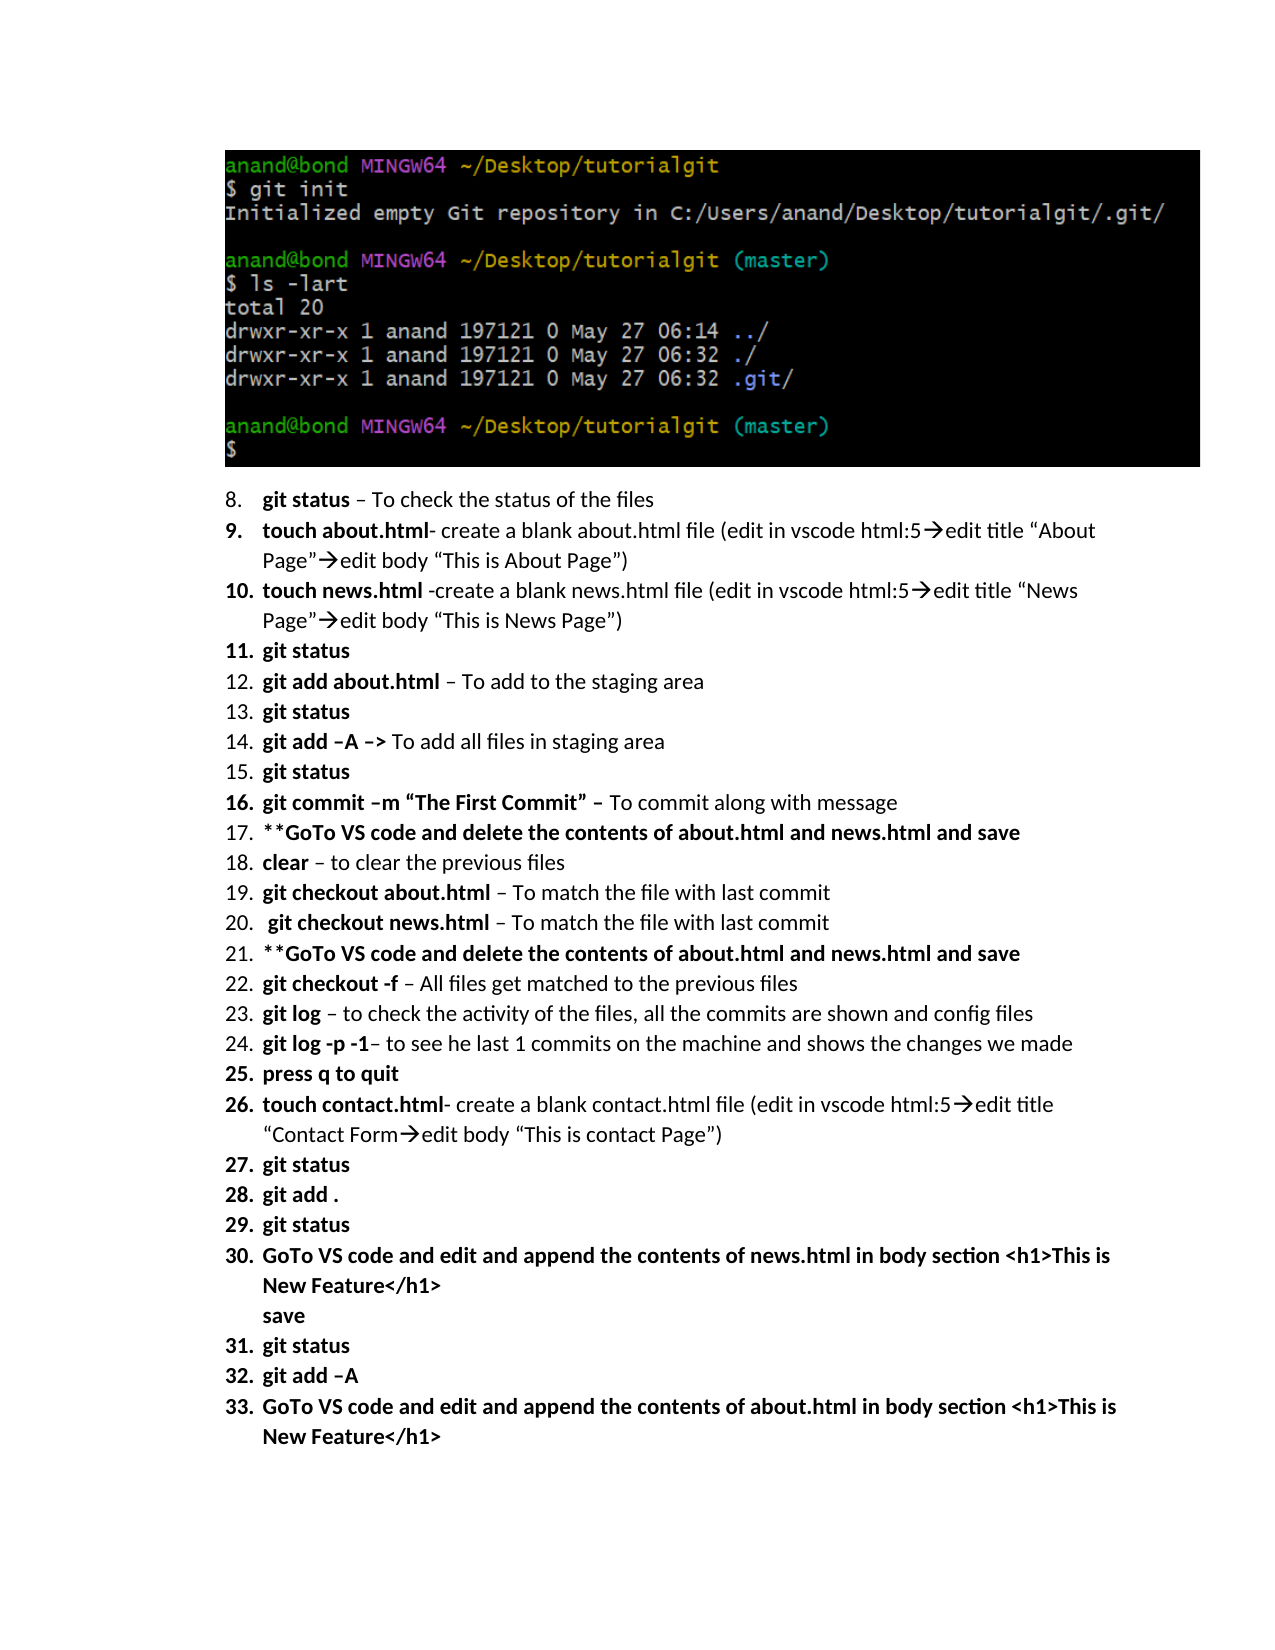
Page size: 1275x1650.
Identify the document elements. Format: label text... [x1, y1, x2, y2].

list git checkout about.html – To match the file with last commit [225, 878, 1125, 906]
list GoTo VS code and edit and append the contents of news.html in body section <h1>This is New Feature</h1> [225, 1241, 1125, 1299]
list git status – To check the status of the files [225, 486, 1125, 514]
list touch contact.html- create a blank contact.html file (edit in vscode html:5edit title “Contact Formedit body “This is contact Page”) [225, 1090, 1125, 1148]
list git status [225, 1211, 1125, 1239]
list touch news.html -create a blank news.html file (edit in vscode html:5edit title “News Page”edit body “This is News Page”) [225, 576, 1125, 634]
list git checkout news.html – To match the file with last commit [225, 908, 1125, 937]
list **GoTo VS code and delete the contents of about.html and news.html and save [225, 818, 1125, 846]
list git log – to check the activity of the files, all the commits are shown and config files [225, 999, 1125, 1027]
list touch about.html- create a blank about.html file (edit in vscode html:5edit title “About Page”edit body “This is About Page”) [225, 516, 1125, 574]
list git add about.html – To add to the staging area [225, 667, 1125, 695]
list git add . [225, 1180, 1125, 1208]
list **GoTo VS code and delete the contents of about.html and news.html and save [225, 939, 1125, 967]
list clear – to clear the previous files [225, 848, 1125, 876]
list git status [225, 637, 1125, 665]
list git add –A –> To add all files in staging area [225, 727, 1125, 755]
list git add –A [225, 1362, 1125, 1390]
list git status [225, 697, 1125, 725]
list git checkout -f – All files get matched to the previous files [225, 969, 1125, 997]
list git log -p -1– to see he last 1 commits on the machine and shows the changes we made [225, 1029, 1125, 1057]
picture [225, 150, 1200, 467]
list GoTo VS code and edit and append the contents of about.html in body section <h1>This is New Feature</h1> [225, 1392, 1125, 1450]
list git commit –m “The First Commit” – To commit along with message [225, 788, 1125, 816]
list save [262, 1301, 1125, 1329]
list git status [225, 1331, 1125, 1359]
list press q to quit [225, 1059, 1125, 1088]
list git status [225, 1150, 1125, 1178]
list git status [225, 757, 1125, 786]
